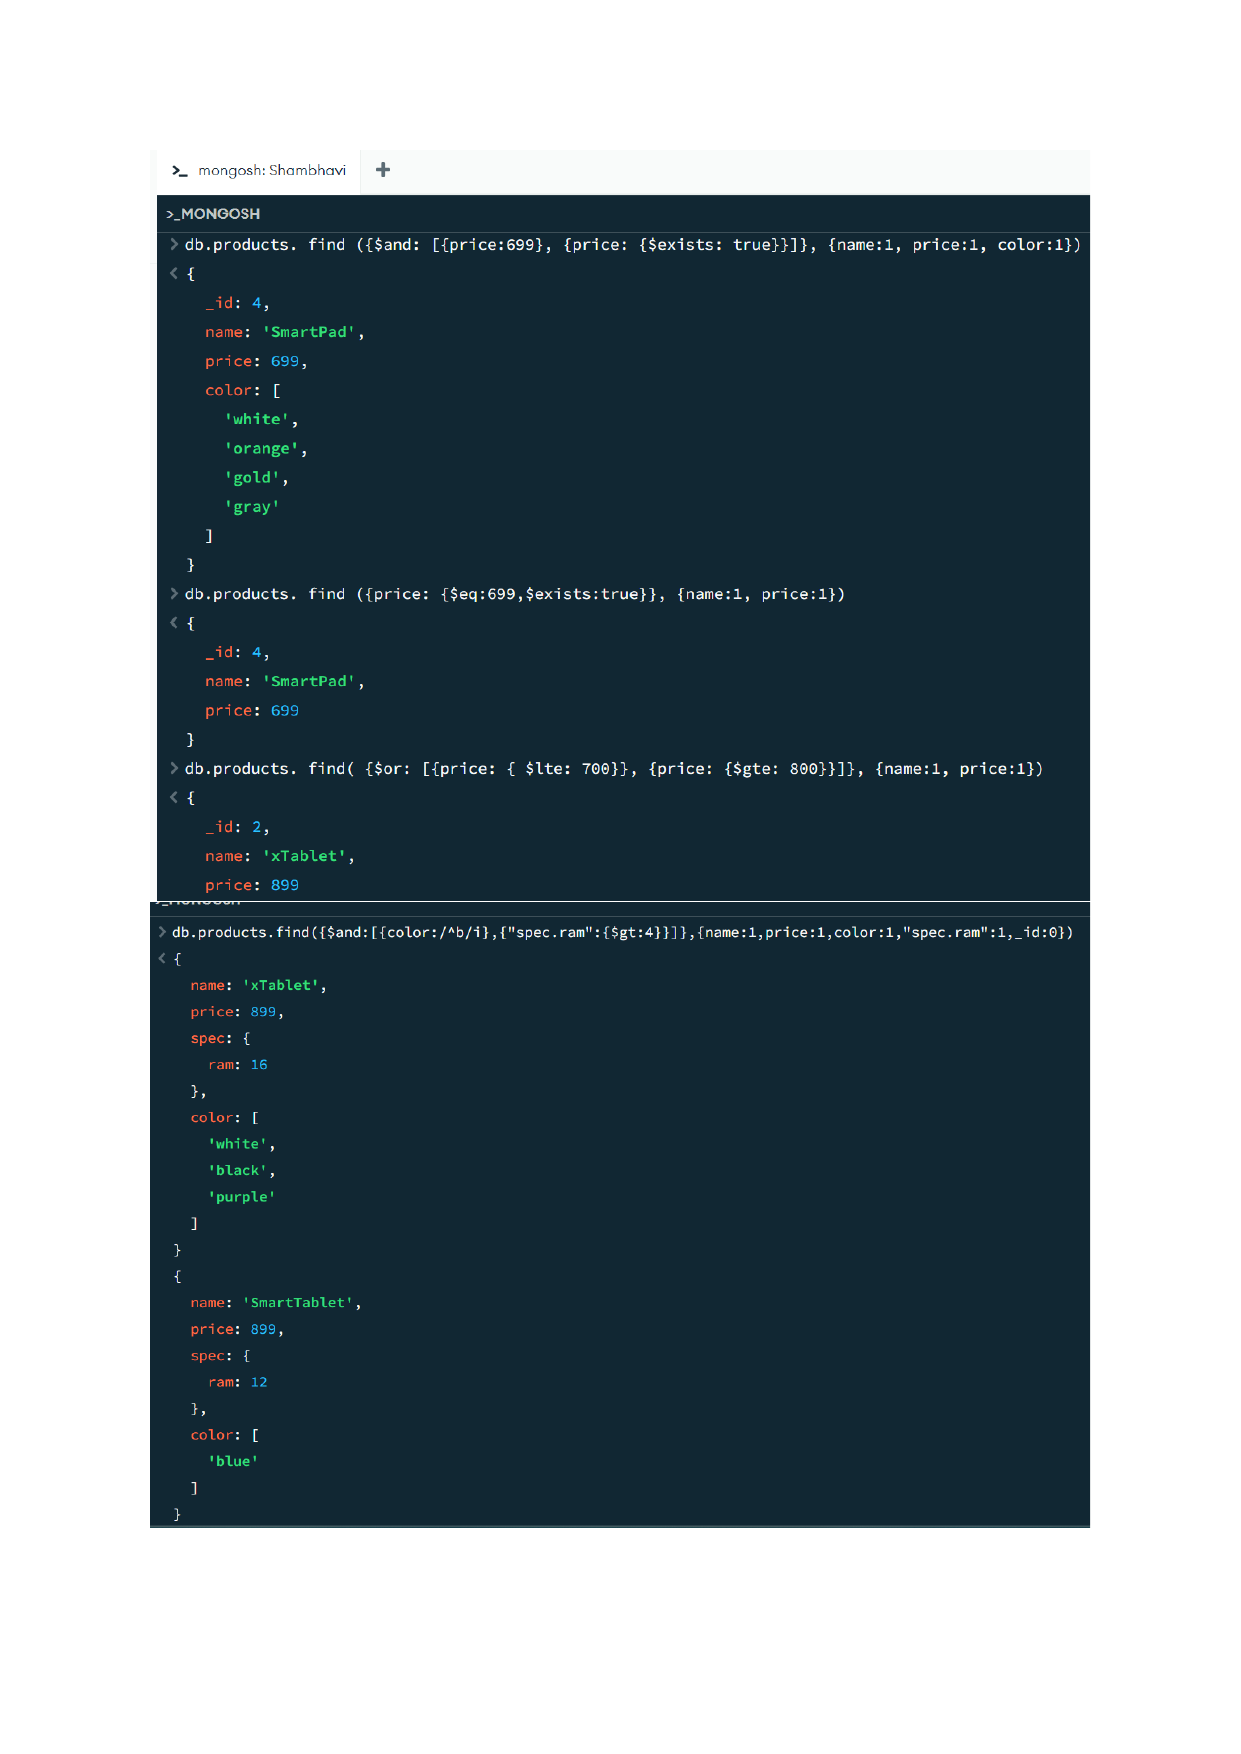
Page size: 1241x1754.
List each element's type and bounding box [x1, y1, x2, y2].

picture [150, 902, 1091, 1528]
picture [150, 150, 1091, 901]
